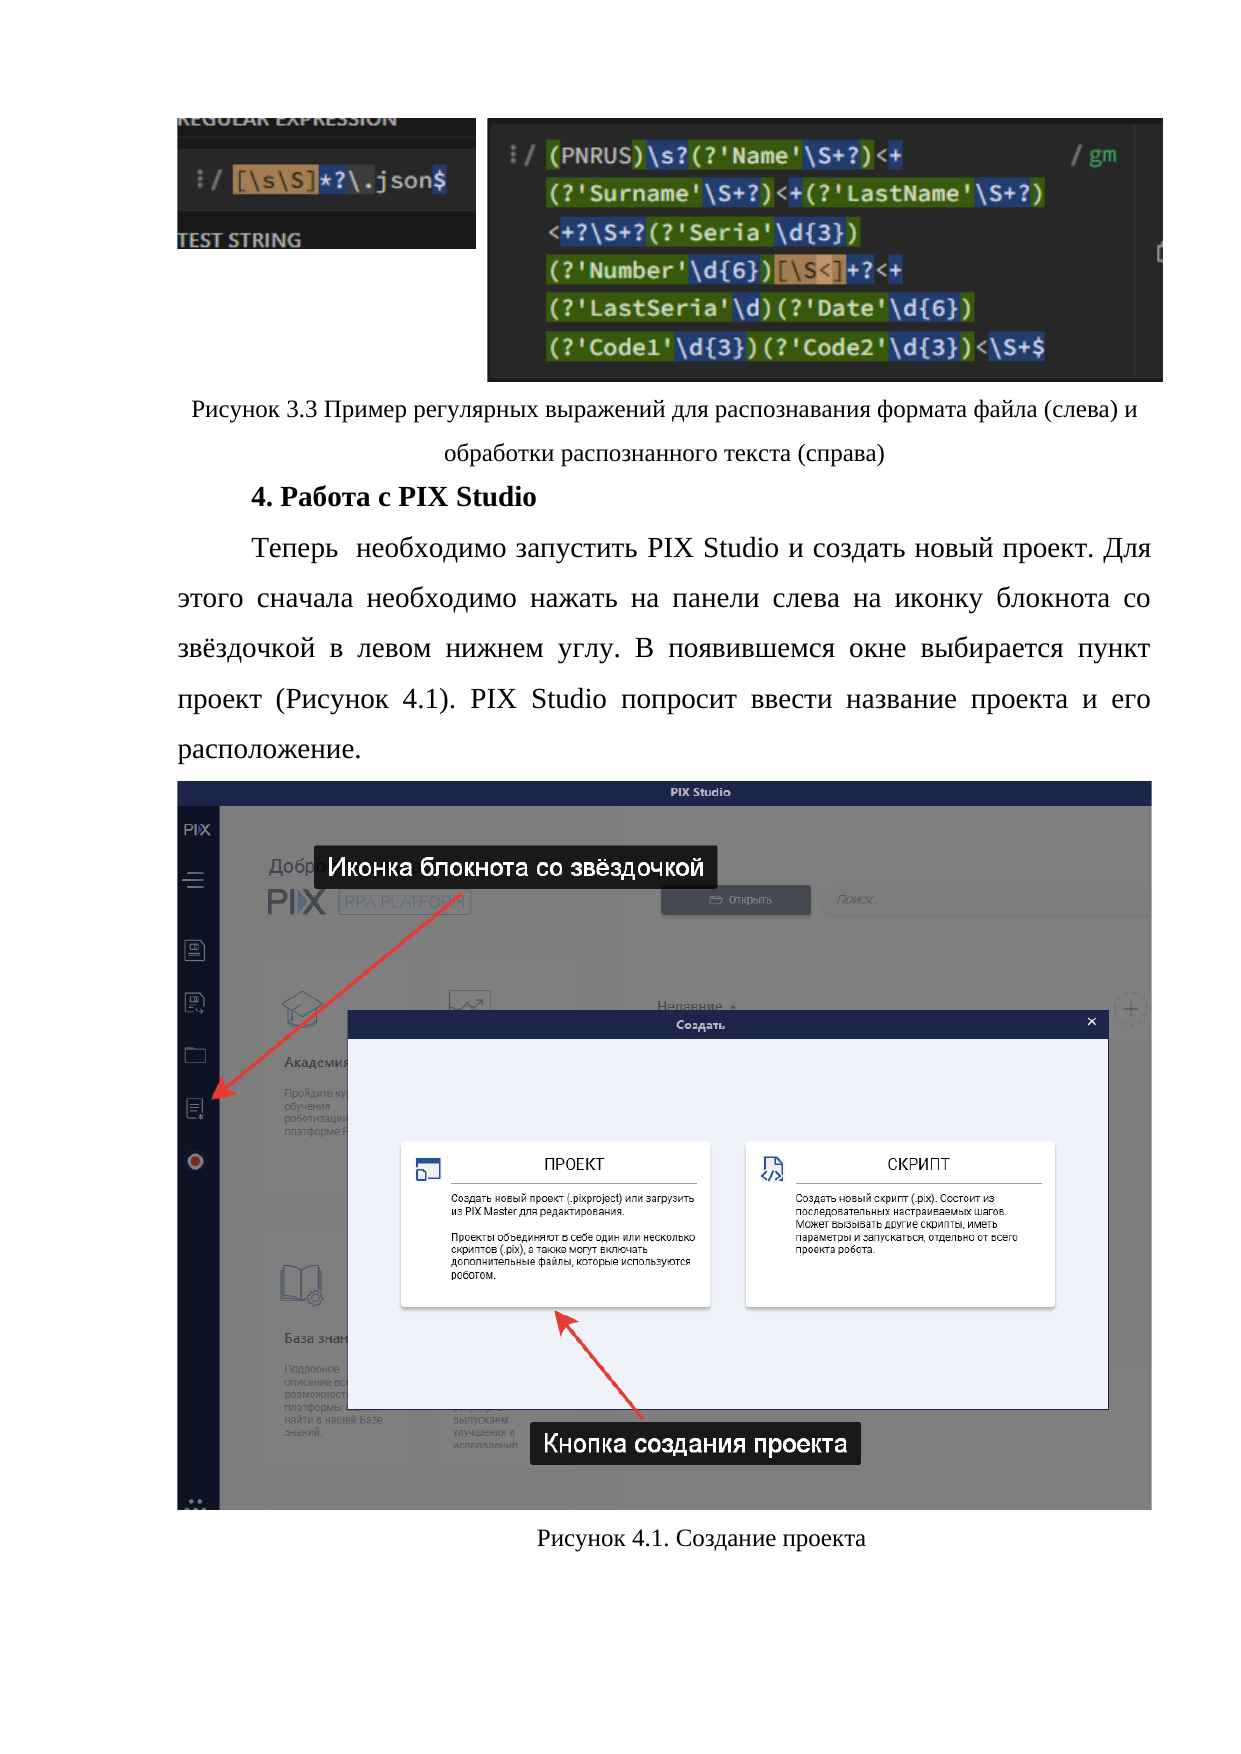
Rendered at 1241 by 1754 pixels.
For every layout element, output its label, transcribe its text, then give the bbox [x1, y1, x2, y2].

picture [177, 781, 1152, 1510]
text Рисунок 4.1. Создание проекта [177, 1523, 1152, 1552]
text 4. Работа с PIX Studio [177, 479, 1152, 513]
table_cell Рисунок 3.3 Пример регулярных выражений для распознавания формата файла (слева) и обработки распознанного текста (справа) [166, 395, 1163, 479]
picture [177, 118, 476, 249]
table_header [476, 118, 1163, 394]
text Теперь необходимо запустить PIX Studio и создать новый проект. Для этого сначала необходимо нажать на панели слева на иконку блокнота со звёздочкой в левом нижнем углу. В появившемся окне выбирается пункт проект (Рисунок 4.1). PIX Studio попросит ввести название проекта и его расположение. [177, 530, 1152, 765]
table_header [166, 118, 476, 394]
picture [487, 118, 1163, 382]
